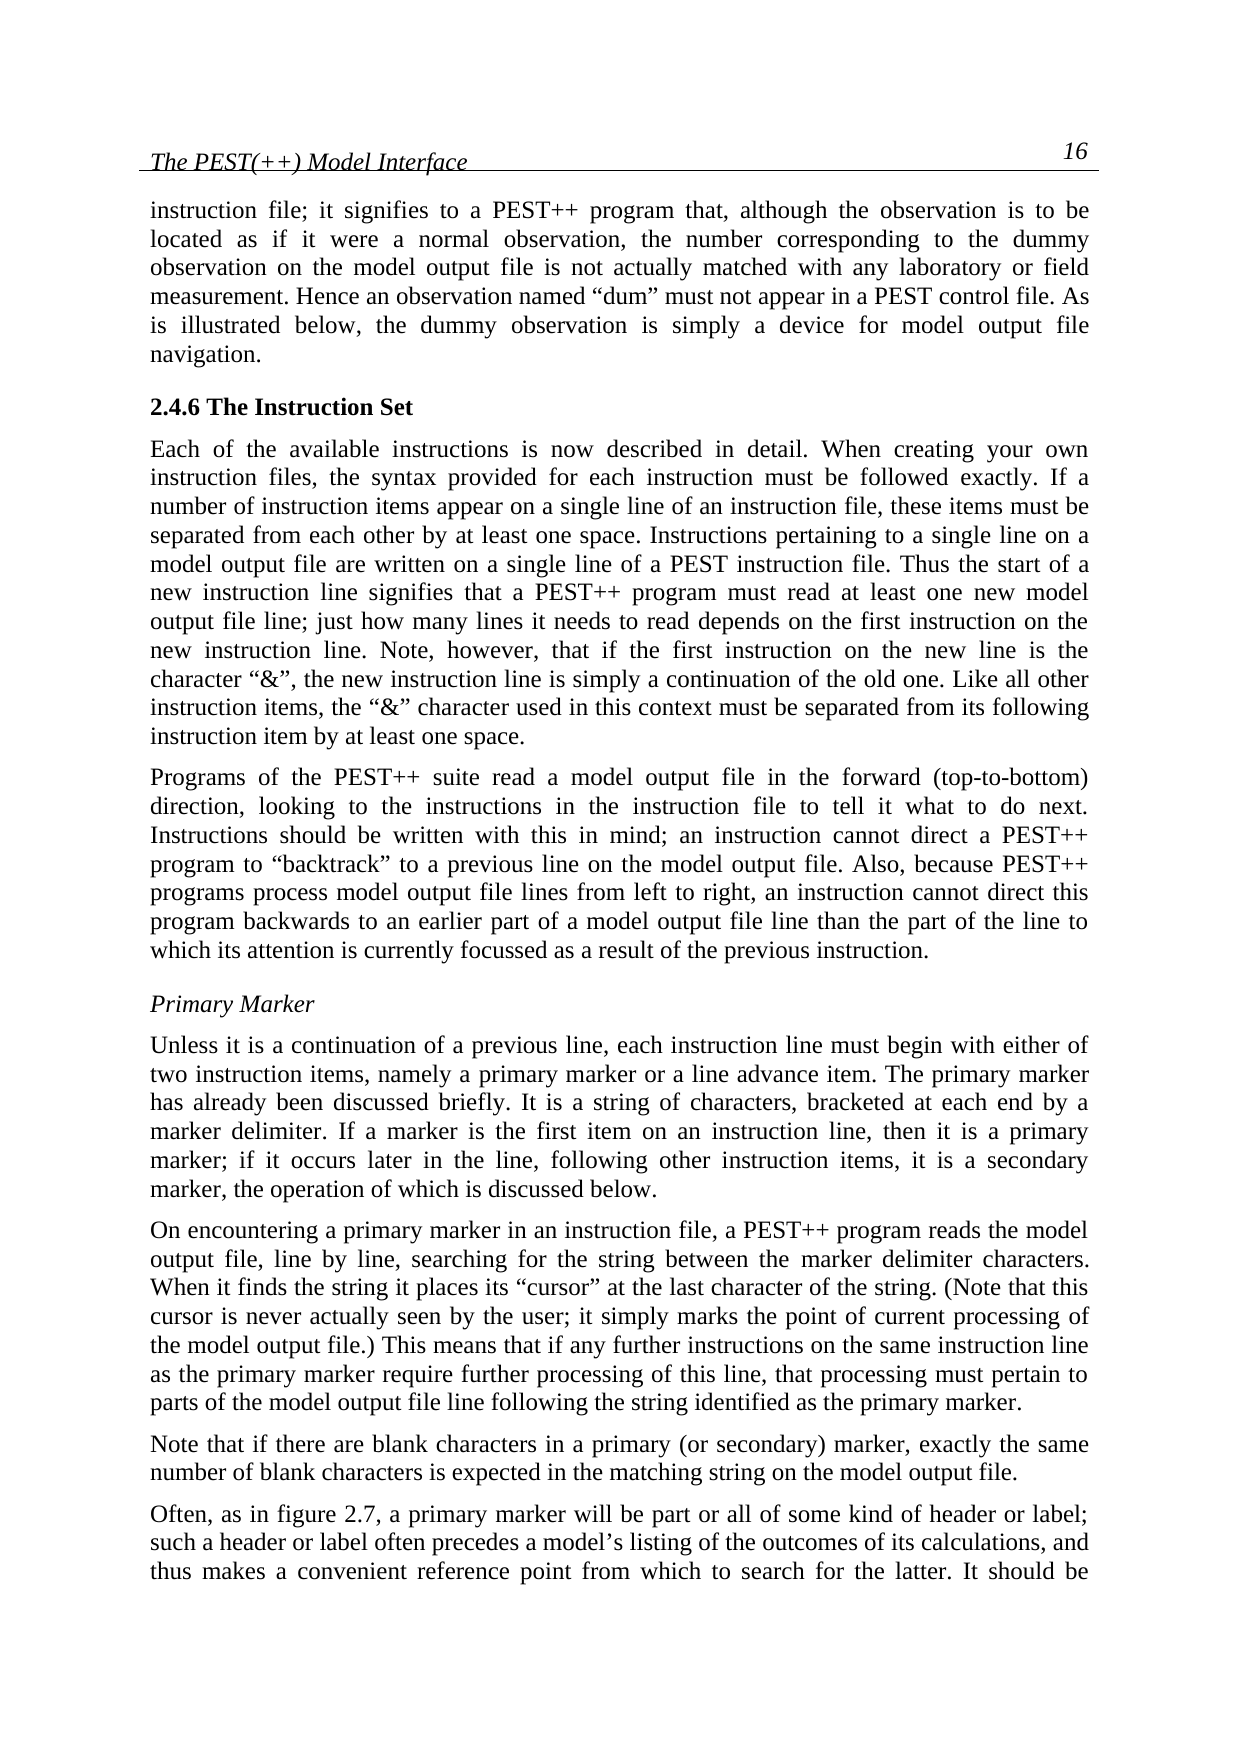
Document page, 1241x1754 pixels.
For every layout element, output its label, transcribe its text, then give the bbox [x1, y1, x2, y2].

text Programs of the PEST++ suite read a model output file in the forward (top-to-bottom) direction, looking to the instructions in the instruction file to tell it what to do next. Instructions should be written with this in mind; an instruction cannot direct a PEST++ program to “backtrack” to a previous line on the model output file. Also, because PEST++ programs process model output file lines from left to right, an instruction cannot direct this program backwards to an earlier part of a model output file line than the part of the line to which its attention is currently focussed as a result of the previous instruction. [150, 762, 1090, 964]
text On encountering a primary marker in an instruction file, a PEST++ program reads the model output file, line by line, searching for the string between the marker delimiter characters. When it finds the string it places its “cursor” at the last character of the string. (Note that this cursor is never actually seen by the user; it simply marks the point of current processing of the model output file.) This means that if any further instructions on the same instruction line as the primary marker require further processing of this line, that processing must pertain to parts of the model output file line following the string identified as the primary marker. [150, 1215, 1090, 1416]
subtitle 2.4.6 The Instruction Set [150, 392, 1090, 421]
subtitle Primary Marker [150, 989, 1090, 1017]
text Each of the available instructions is now described in detail. When creating your own instruction files, the syntax provided for each instruction must be followed exactly. If a number of instruction items appear on a single line of an instruction file, these items must be separated from each other by at least one space. Instructions pertaining to a single line on a model output file are written on a single line of a PEST instruction file. Thus the start of a new instruction line signifies that a PEST++ program must read at least one new model output file line; just how many lines it needs to read depends on the first instruction on the new instruction line. Note, however, that if the first instruction on the new line is the character “&”, the new instruction line is simply a continuation of the old one. Like all other instruction items, the “&” character used in this context must be separated from its following instruction item by at least one space. [150, 434, 1090, 750]
text Note that if there are blank characters in a primary (or secondary) marker, exactly the same number of blank characters is expected in the matching string on the model output file. [150, 1429, 1090, 1486]
text Unless it is a continuation of a previous line, each instruction line must begin with either of two instruction items, namely a primary marker or a line advance item. The primary marker has already been discussed briefly. It is a string of characters, bracketed at each end by a marker delimiter. If a marker is the first item on an instruction line, then it is a primary marker; if it occurs later in the line, following other instruction items, it is a secondary marker, the operation of which is discussed below. [150, 1030, 1090, 1202]
